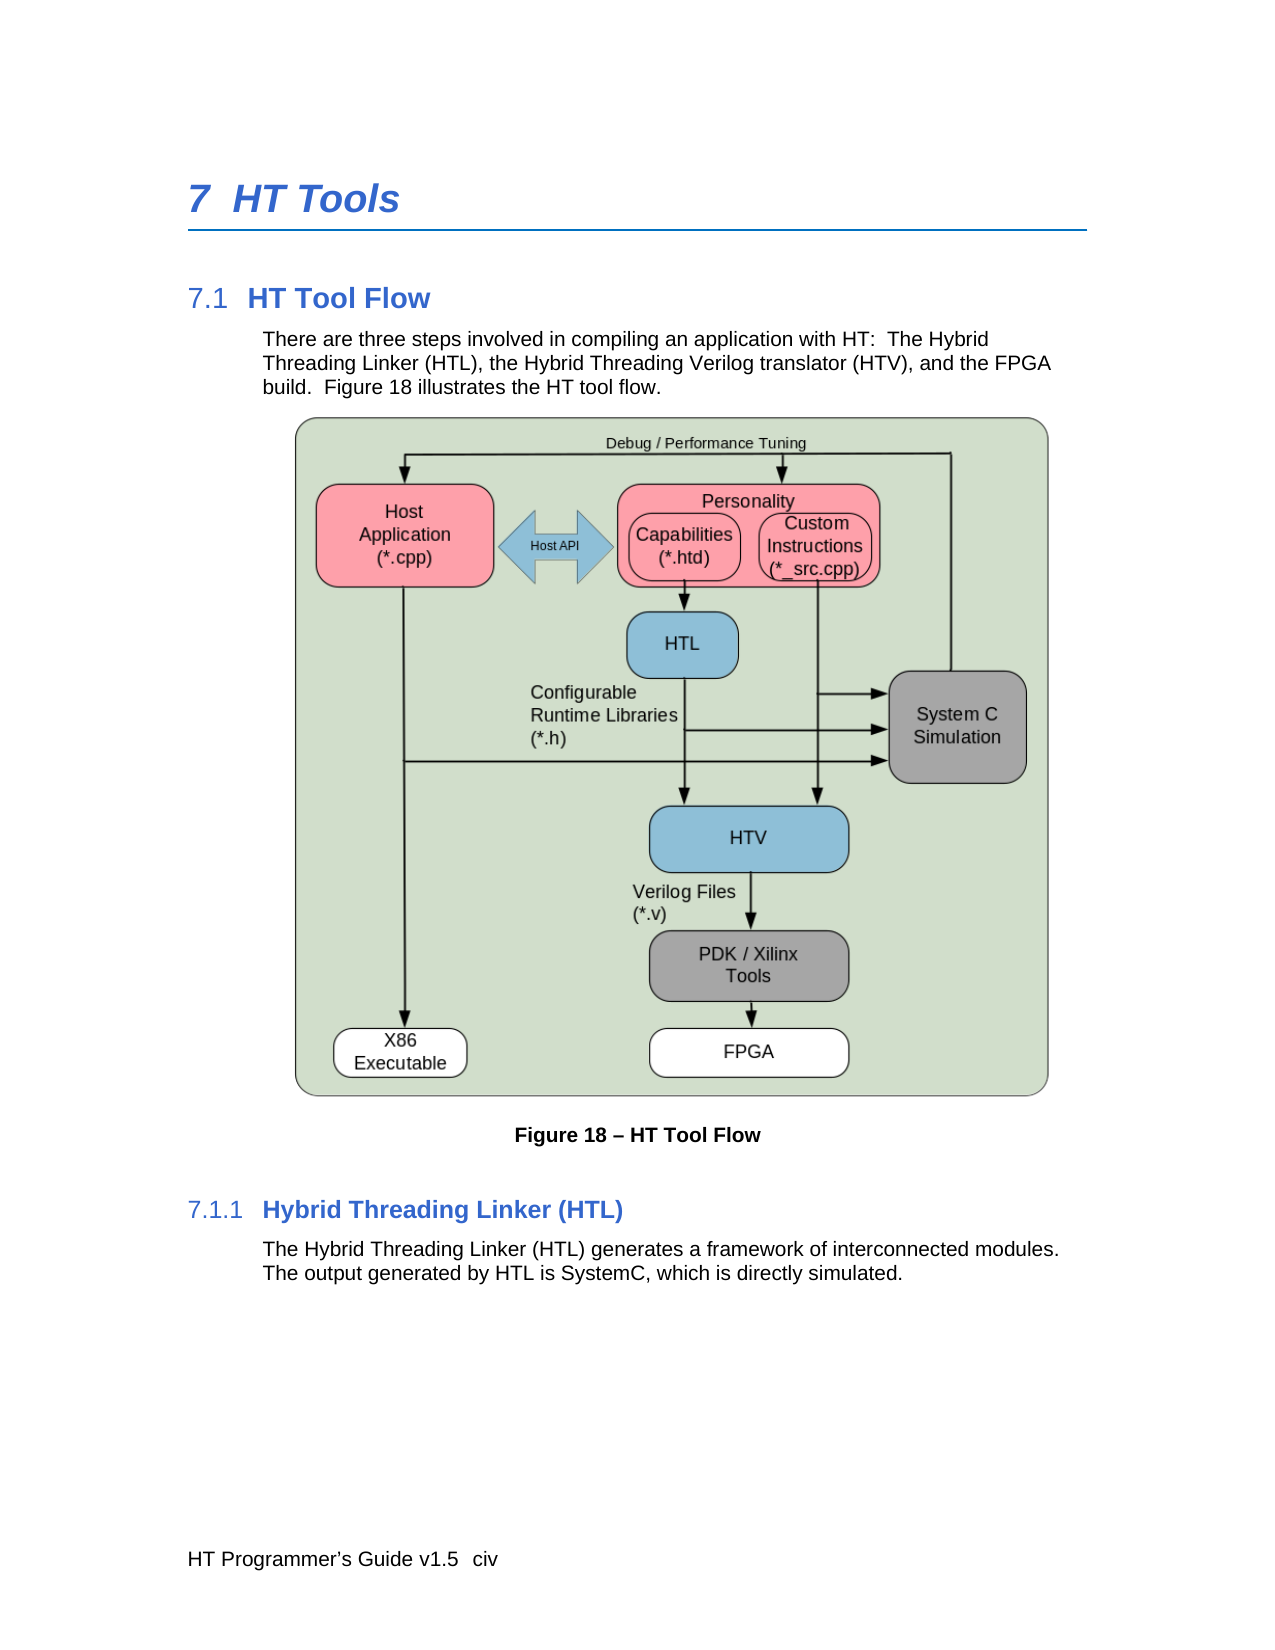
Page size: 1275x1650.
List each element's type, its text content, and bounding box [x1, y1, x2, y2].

text There are three steps involved in compiling an application with HT: The Hybrid Threading Linker (HTL), the Hybrid Threading Verilog translator (HTV), and the FPGA build. Figure 18 illustrates the HT tool flow. [262, 327, 1087, 399]
subtitle HT Tools [187, 175, 1087, 231]
subtitle HT Tool Flow [187, 281, 1087, 314]
subtitle Hybrid Threading Linker (HTL) [187, 1195, 1087, 1224]
text The Hybrid Threading Linker (HTL) generates a framework of interconnected modules. The output generated by HTL is SystemC, which is directly simulated. [262, 1237, 1087, 1284]
